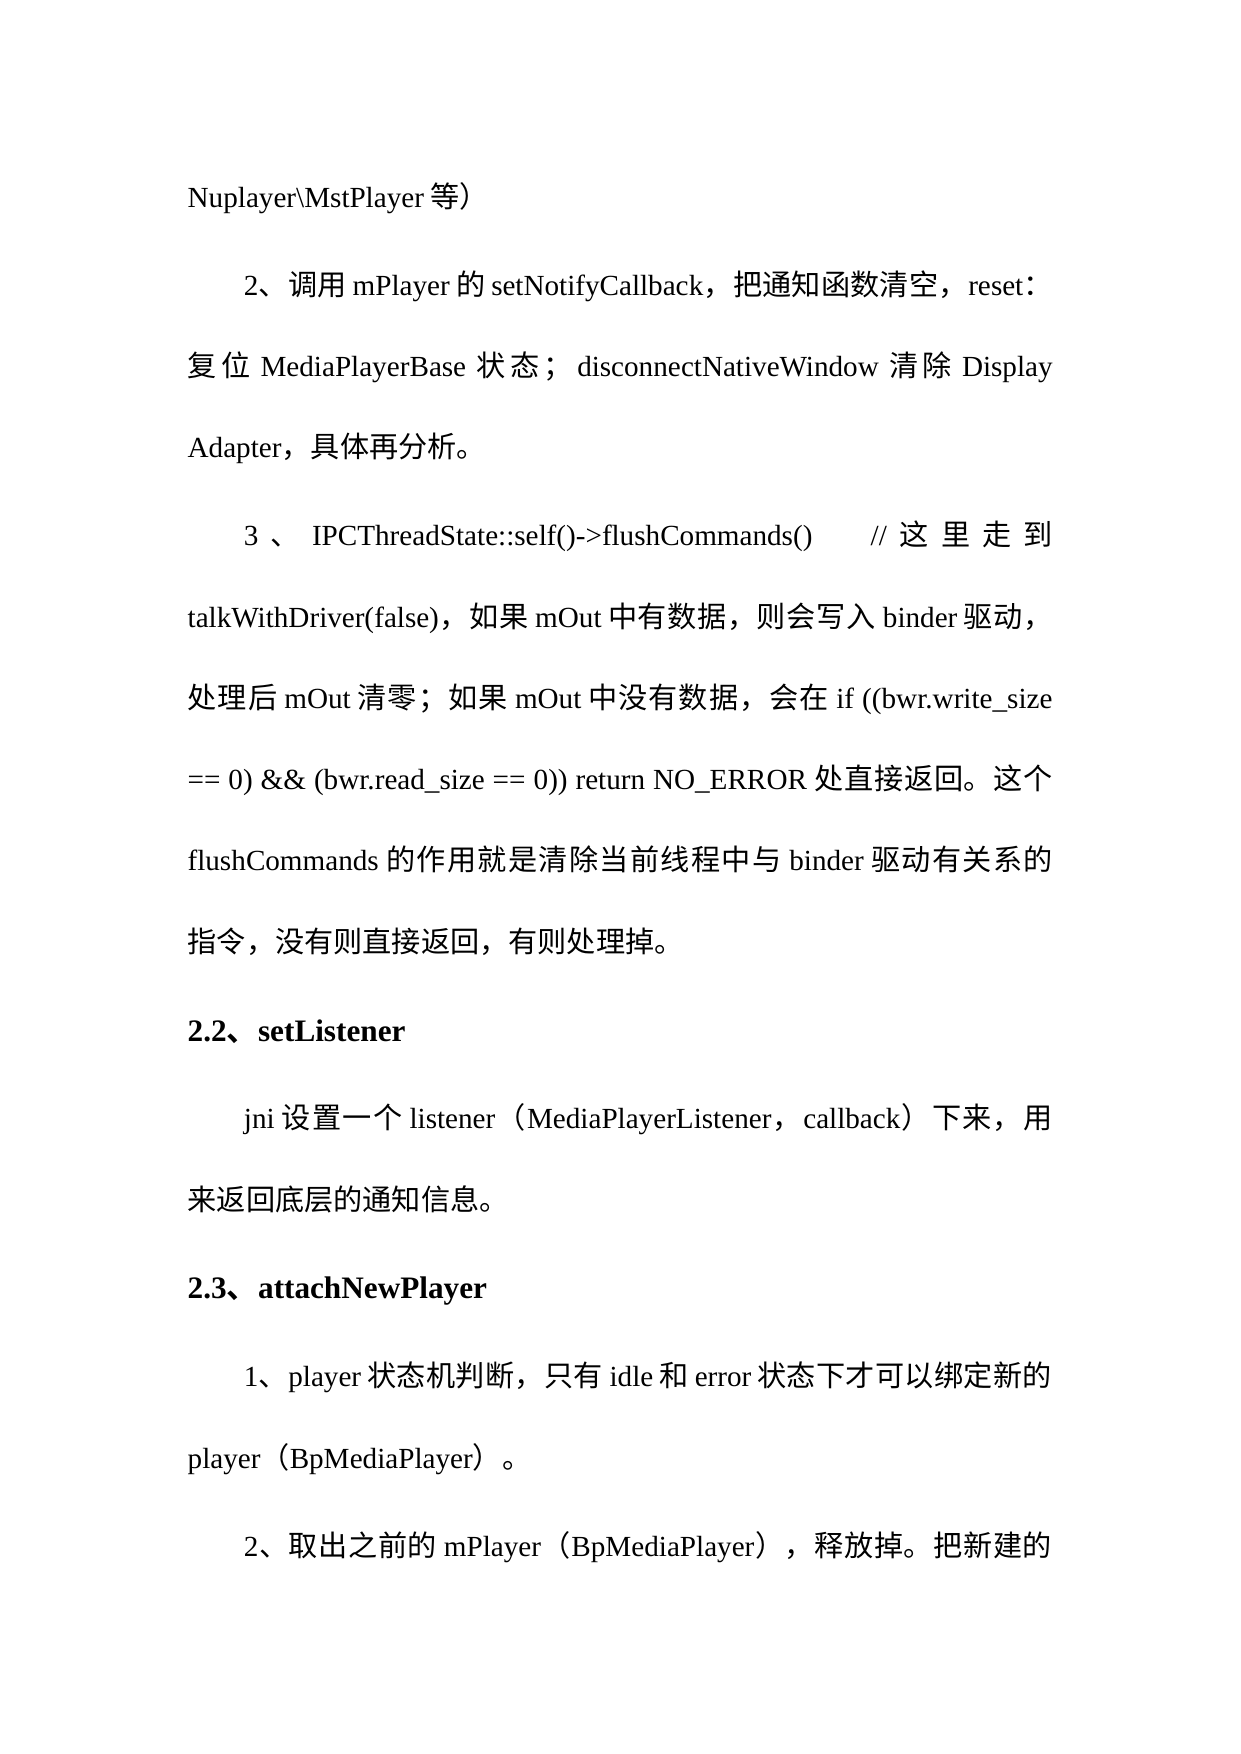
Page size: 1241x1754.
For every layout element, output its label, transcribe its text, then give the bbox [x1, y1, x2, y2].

text 2.3、attachNewPlayer [187, 1253, 1053, 1318]
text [187, 1511, 1053, 1576]
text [187, 162, 1053, 227]
text 3、IPCThreadState::self()->flushCommands() //这里走到talkWithDriver(false)，如果mOut中有数据，则会写入binder驱动，处理后mOut清零；如果mOut中没有数据，会在if ((bwr.write_size == 0) && (bwr.read_size == 0)) return NO_ERROR处直接返回。这个flushCommands的作用就是清除当前线程中与binder驱动有关系的指令，没有则直接返回，有则处理掉。 [187, 501, 1053, 972]
text 1、player状态机判断，只有idle和error状态下才可以绑定新的player（BpMediaPlayer）。 [187, 1342, 1053, 1488]
text 2.2、setListener [187, 995, 1053, 1060]
text jni设置一个listener（MediaPlayerListener，callback）下来，用来返回底层的通知信息。 [187, 1083, 1053, 1230]
text 2、调用mPlayer的setNotifyCallback，把通知函数清空，reset：复位MediaPlayerBase状态；disconnectNativeWindow清除Display Adapter，具体再分析。 [187, 250, 1053, 477]
